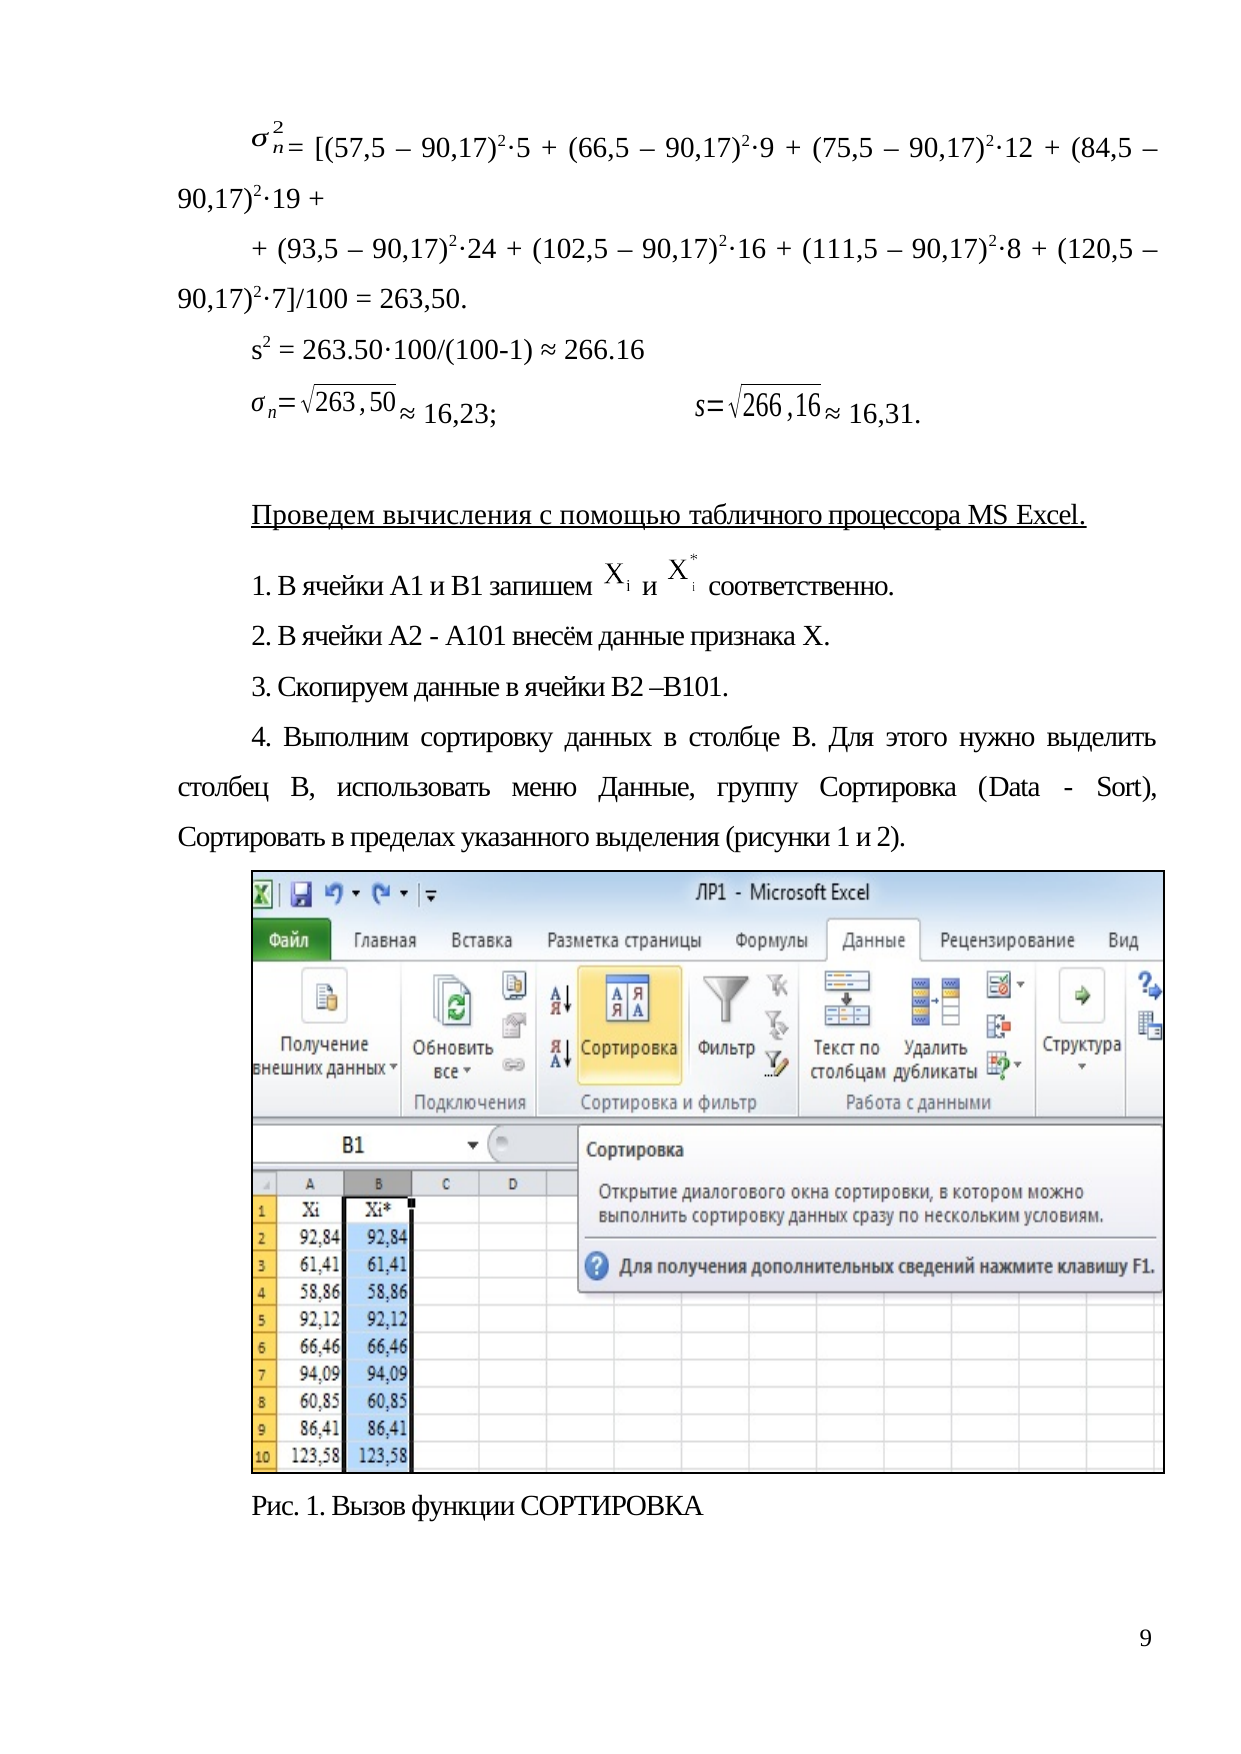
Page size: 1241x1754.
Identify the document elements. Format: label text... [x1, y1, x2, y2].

picture [253, 872, 1163, 1472]
text s2 = 263.50·100/(100-1) ≈ 266.16 [177, 332, 1158, 365]
text 3. Скопируем данные в ячейки В2 –В101. [177, 669, 1158, 702]
text 1. В ячейки А1 и В1 запишем и соответственно. [177, 547, 1158, 602]
text 4. Выполним сортировку данных в столбце В. Для этого нужно выделить столбец В, использовать меню Данные, группу Сортировка (Data - Sort), Сортировать в пределах указанного выделения (рисунки 1 и 2). [177, 719, 1158, 853]
text + (93,5 – 90,17)2·24 + (102,5 – 90,17)2·16 + (111,5 – 90,17)2·8 + (120,5 – 90,17)2·7]/100 = 263,50. [177, 231, 1158, 315]
text = [(57,5 – 90,17)2·5 + (66,5 – 90,17)2·9 + (75,5 – 90,17)2·12 + (84,5 – 90,17)2·19 + [177, 118, 1158, 214]
text Проведем вычисления с помощью табличного процессора MS Excel. [177, 497, 1158, 530]
text Рис. 1. Вызов функции СОРТИРОВКА [177, 1488, 1158, 1522]
text 2. В ячейки А2 - А101 внесём данные признака X. [177, 618, 1158, 652]
text ≈ 16,23; ≈ 16,31. [177, 382, 1158, 430]
